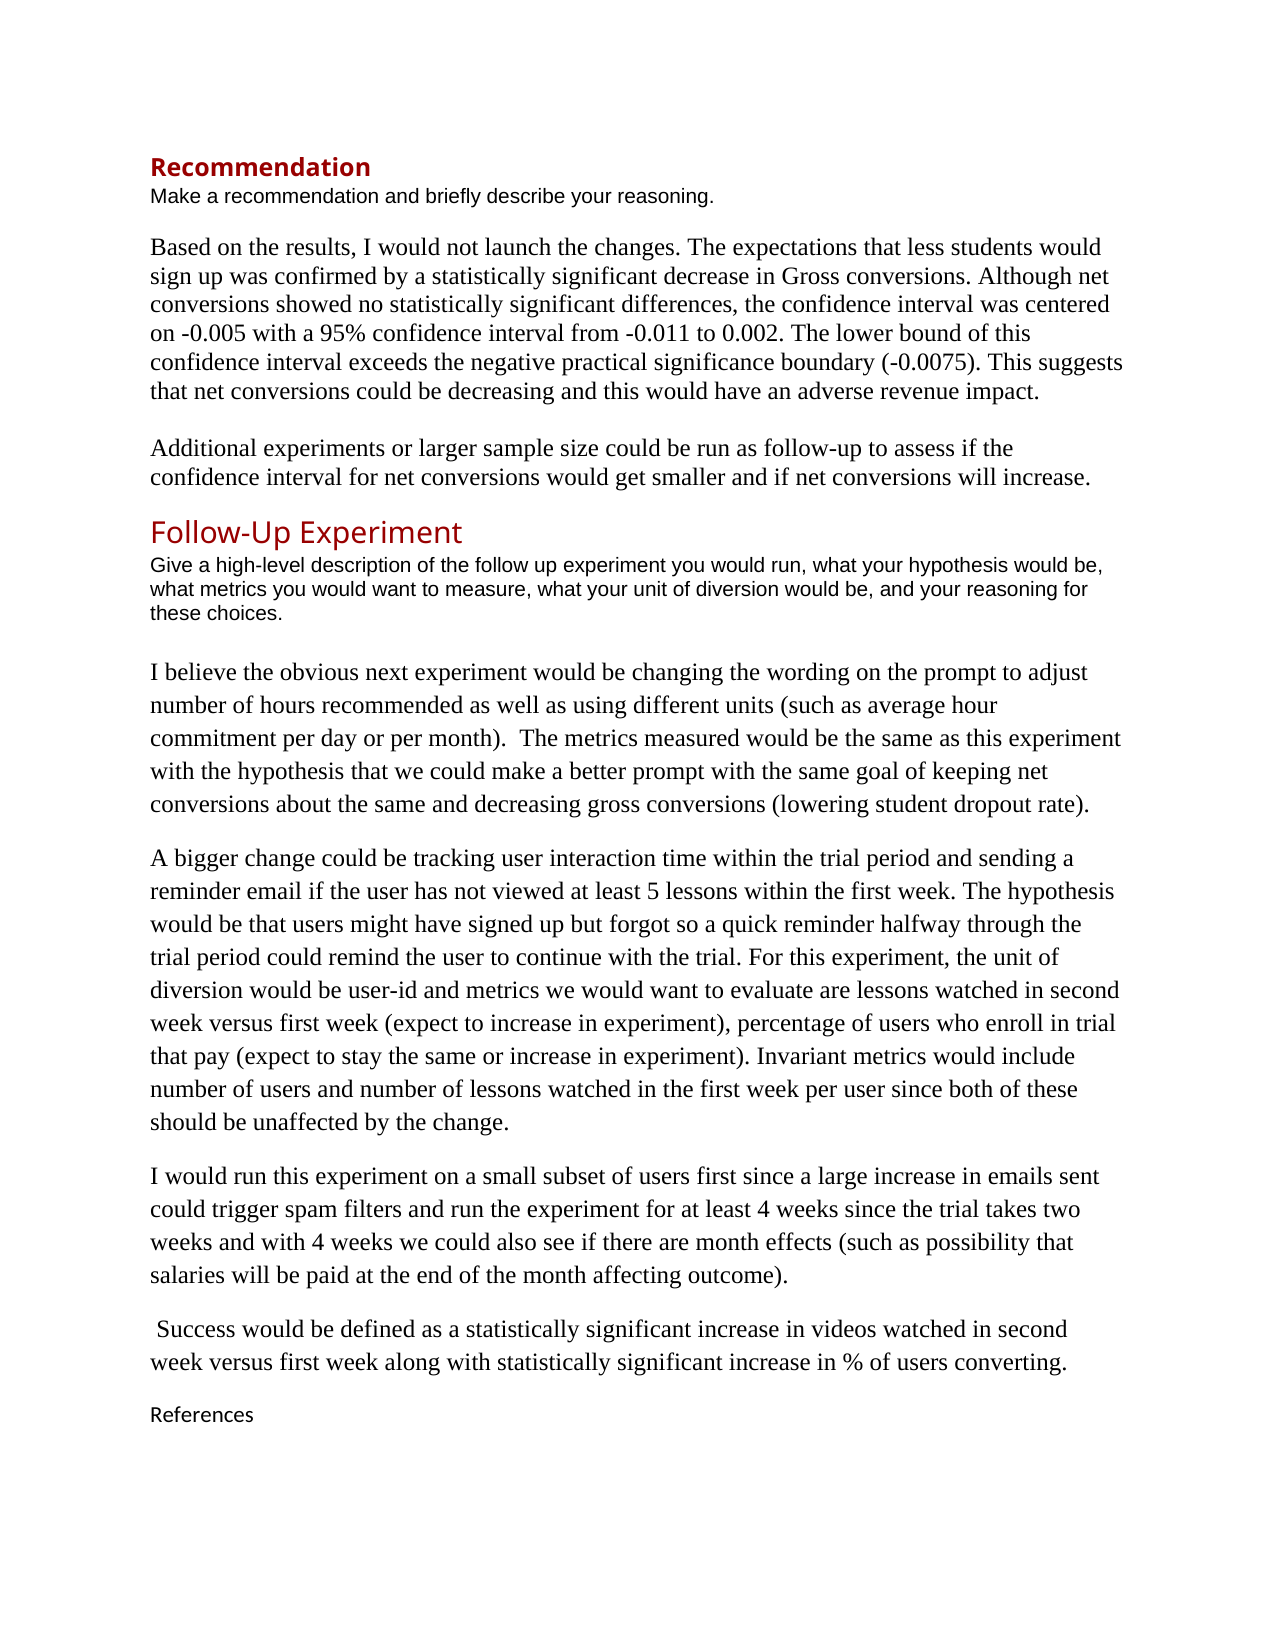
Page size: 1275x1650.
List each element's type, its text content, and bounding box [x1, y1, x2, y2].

text References [150, 1401, 1125, 1429]
text I believe the obvious next experiment would be changing the wording on the prompt to adjust number of hours recommended as well as using different units (such as average hour commitment per day or per month). The metrics measured would be the same as this experiment with the hypothesis that we could make a better prompt with the same goal of keeping net conversions about the same and decreasing gross conversions (lowering student dropout rate). [150, 624, 1125, 818]
text Follow-Up Experiment [150, 512, 1125, 553]
text I would run this experiment on a small subset of users first since a large increase in emails sent could trigger spam filters and run the experiment for at least 4 weeks since the trial takes two weeks and with 4 weeks we could also see if there are month effects (such as possibility that salaries will be paid at the end of the month affecting outcome). [150, 1161, 1125, 1289]
text Success would be defined as a statistically significant increase in videos watched in second week versus first week along with statistically significant increase in % of users converting. [150, 1314, 1125, 1376]
text Recommendation [150, 150, 1125, 184]
text A bigger change could be tracking user interaction time within the trial period and sending a reminder email if the user has not viewed at least 5 lessons within the first week. The hypothesis would be that users might have signed up but forgot so a quick reminder halfway through the trial period could remind the user to continue with the trial. For this experiment, the unit of diversion would be user-id and metrics we would want to evaluate are lessons watched in second week versus first week (expect to increase in experiment), percentage of users who enroll in trial that pay (expect to stay the same or increase in experiment). Invariant metrics would include number of users and number of lessons watched in the first week per user since both of these should be unaffected by the change. [150, 843, 1125, 1136]
text Give a high-level description of the follow up experiment you would run, what your hypothesis would be, what metrics you would want to measure, what your unit of diversion would be, and your reasoning for these choices. [150, 553, 1125, 624]
text Based on the results, I would not launch the changes. The expectations that less students would sign up was confirmed by a statistically significant decrease in Gross conversions. Although net conversions showed no statistically significant differences, the confidence interval was centered on -0.005 with a 95% confidence interval from -0.011 to 0.002. The lower bound of this confidence interval exceeds the negative practical significance boundary (-0.0075). This suggests that net conversions could be decreasing and this would have an adverse revenue impact. [150, 232, 1125, 404]
text Make a recommendation and briefly describe your reasoning. [150, 184, 1125, 208]
text Additional experiments or larger sample size could be run as follow-up to assess if the confidence interval for net conversions would get smaller and if net conversions will increase. [150, 433, 1125, 491]
